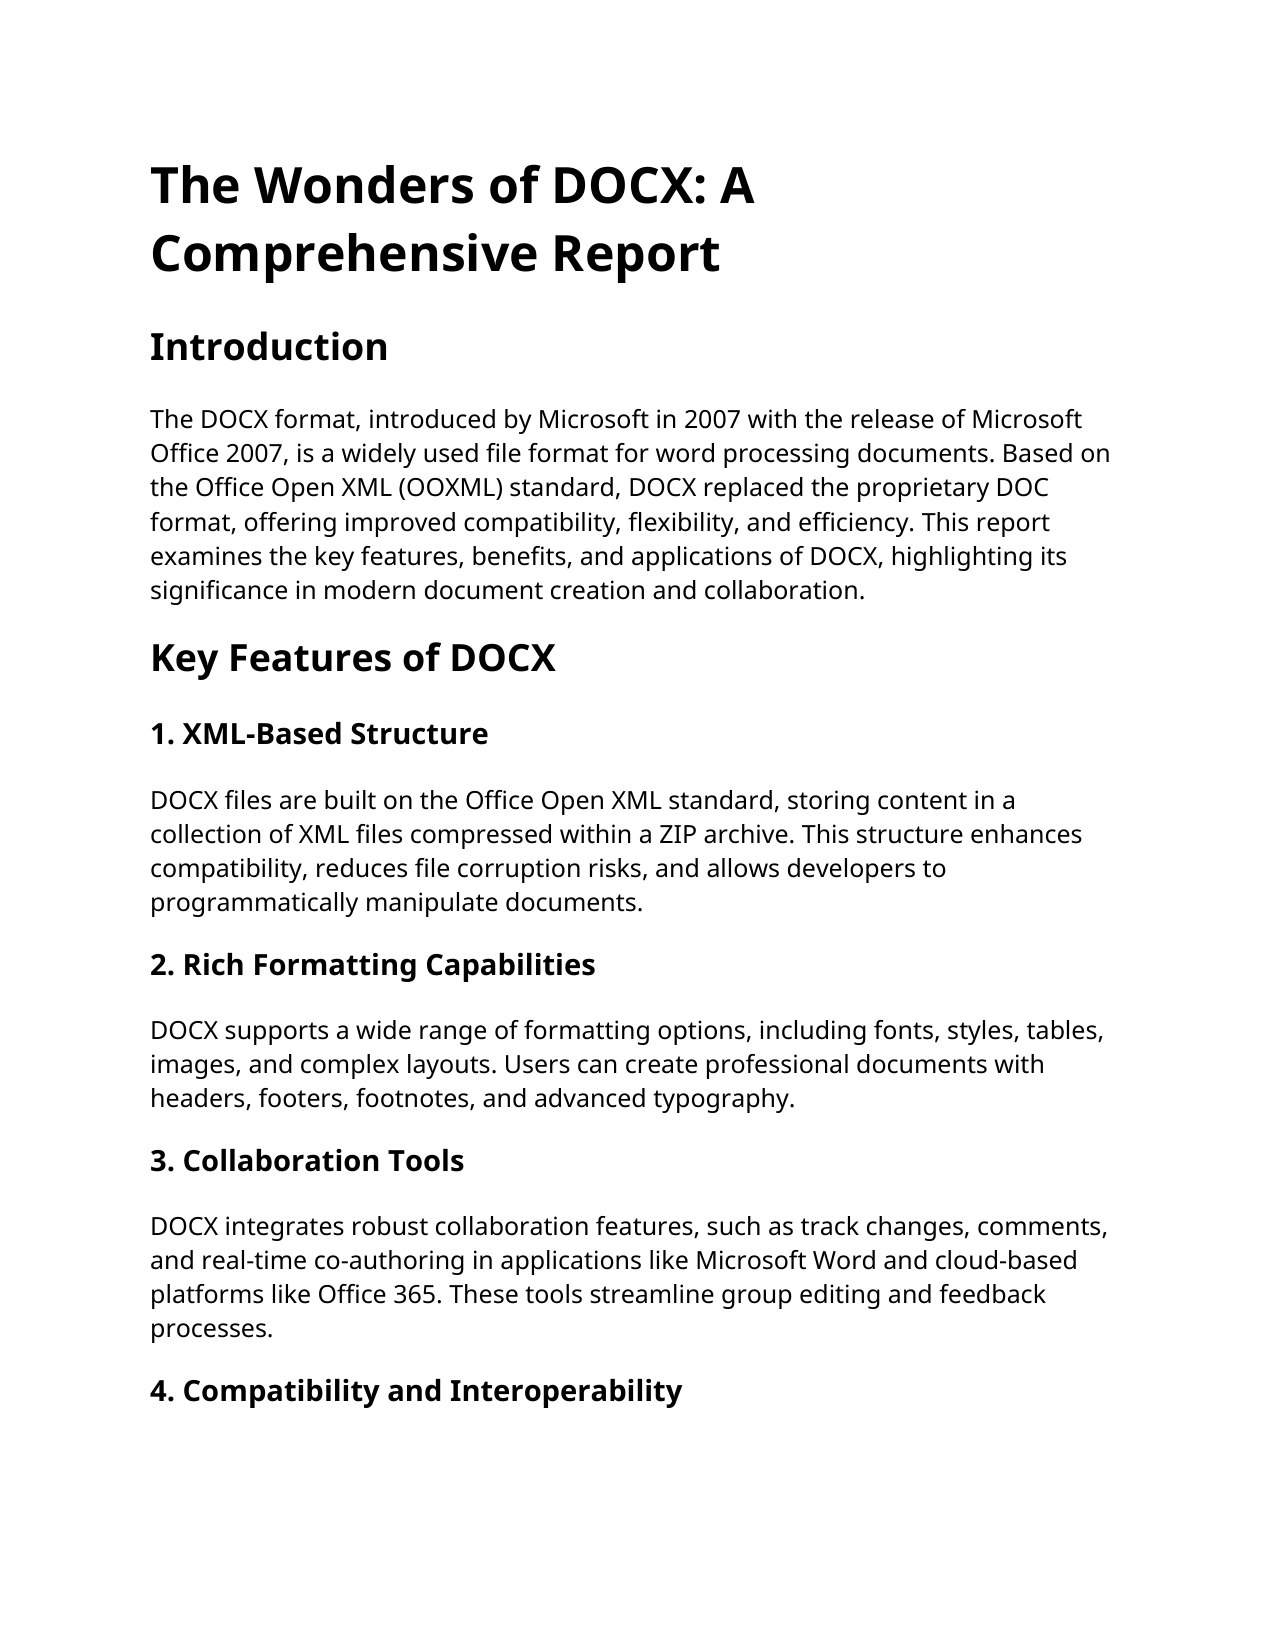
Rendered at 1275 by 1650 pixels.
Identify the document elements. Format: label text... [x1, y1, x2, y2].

text 1. XML-Based Structure [150, 713, 1125, 753]
text Key Features of DOCX [150, 631, 1125, 682]
text The Wonders of DOCX: A Comprehensive Report [150, 150, 1125, 286]
text DOCX supports a wide range of formatting options, including fonts, styles, tables, images, and complex layouts. Users can create professional documents with headers, footers, footnotes, and advanced typography. [150, 1013, 1125, 1115]
text Introduction [150, 320, 1125, 371]
text DOCX integrates robust collaboration features, such as track changes, comments, and real-time co-authoring in applications like Microsoft Word and cloud-based platforms like Office 365. These tools streamline group editing and feedback processes. [150, 1209, 1125, 1345]
text 3. Collaboration Tools [150, 1140, 1125, 1179]
text 4. Compatibility and Interoperability [150, 1370, 1125, 1410]
text DOCX files are built on the Office Open XML standard, storing content in a collection of XML files compressed within a ZIP archive. This structure enhances compatibility, reduces file corruption risks, and allows developers to programmatically manipulate documents. [150, 782, 1125, 919]
text The DOCX format, introduced by Microsoft in 2007 with the release of Microsoft Office 2007, is a widely used file format for word processing documents. Based on the Office Open XML (OOXML) standard, DOCX replaced the proprietary DOC format, offering improved compatibility, flexibility, and efficiency. This report examines the key features, benefits, and applications of DOCX, highlighting its significance in modern document creation and collaboration. [150, 402, 1125, 606]
text 2. Rich Formatting Capabilities [150, 944, 1125, 983]
